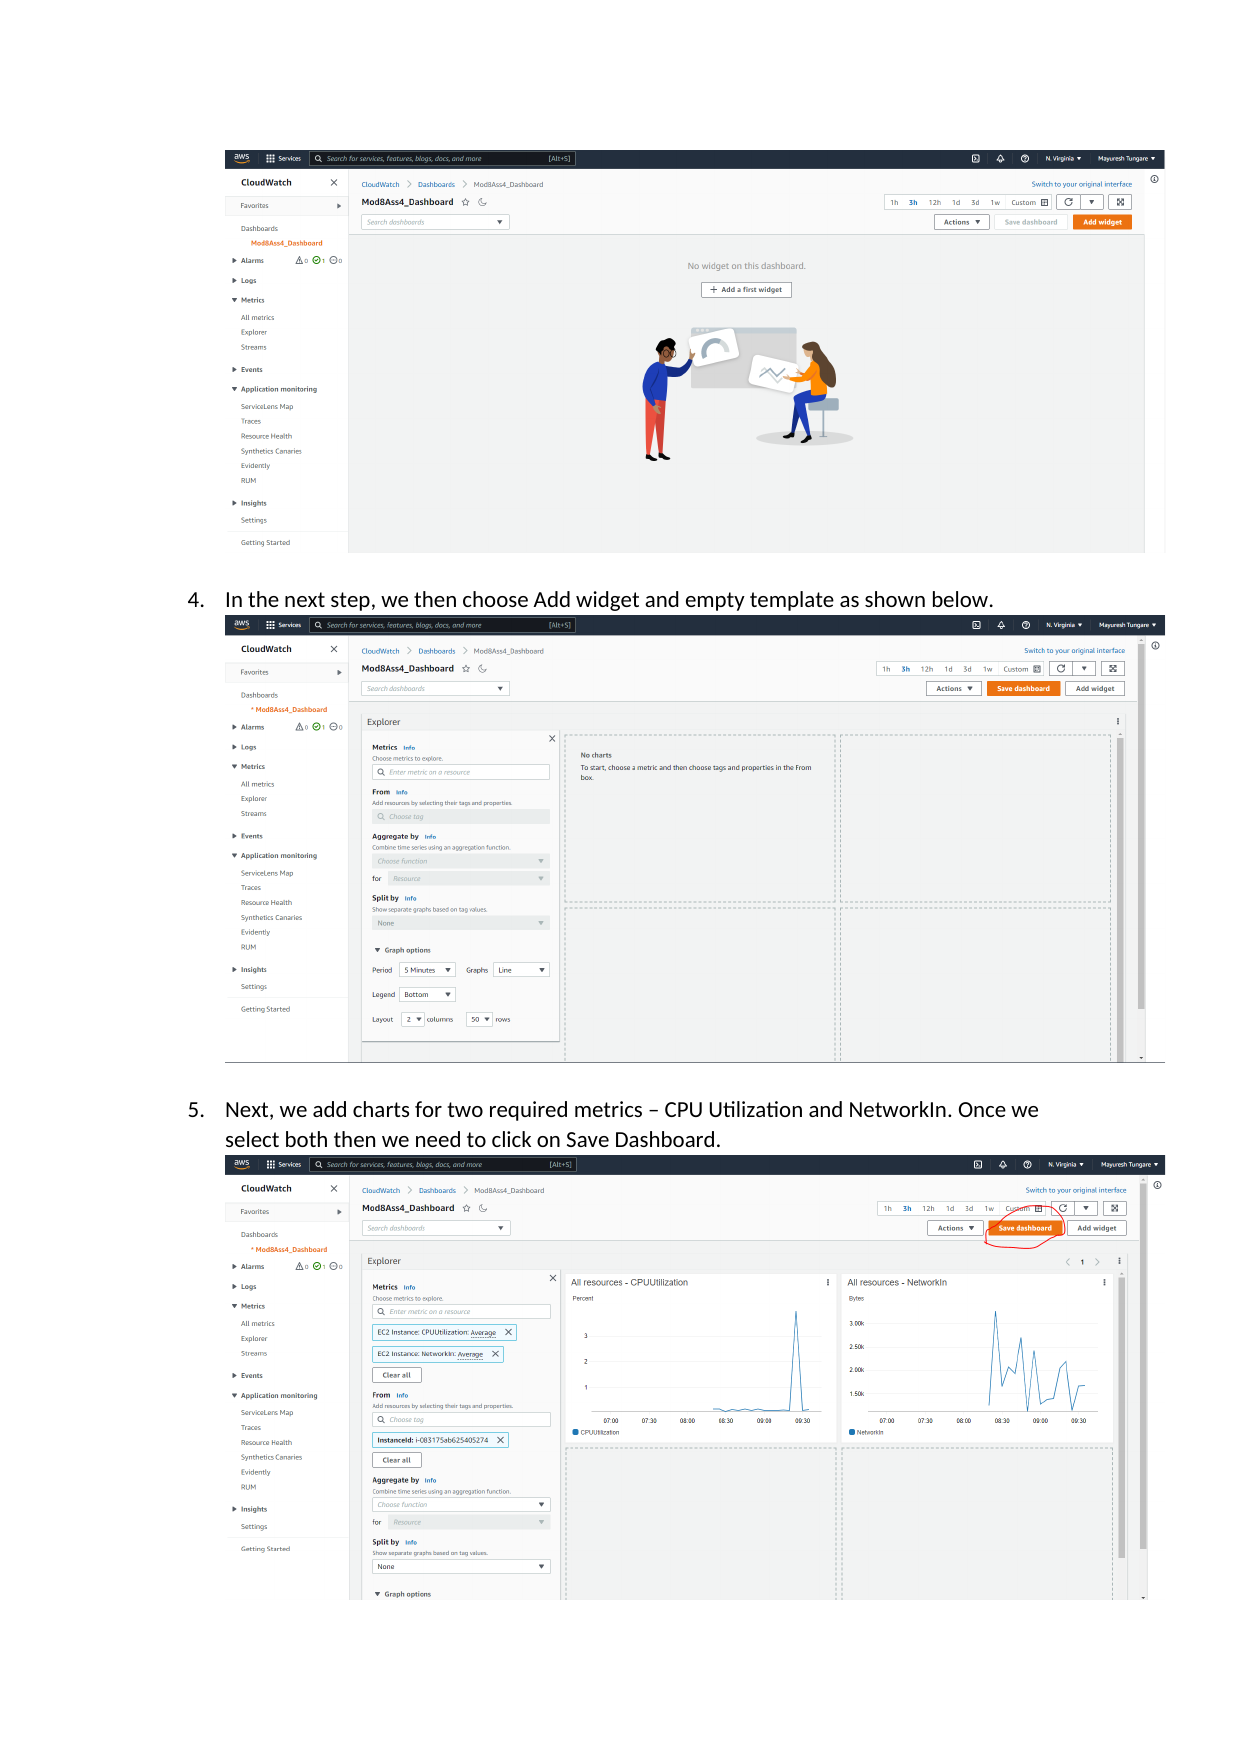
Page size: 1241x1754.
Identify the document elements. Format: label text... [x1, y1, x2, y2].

list In the next step, we then choose Add widget and empty template as shown below. [187, 585, 1090, 613]
list Next, we add charts for two required metrics – CPU Utilization and NetworkIn. Once we select both then we need to click on Save Dashboard. [187, 1095, 1090, 1153]
picture [225, 615, 1166, 1063]
picture [225, 150, 1166, 553]
picture [225, 1155, 1166, 1600]
